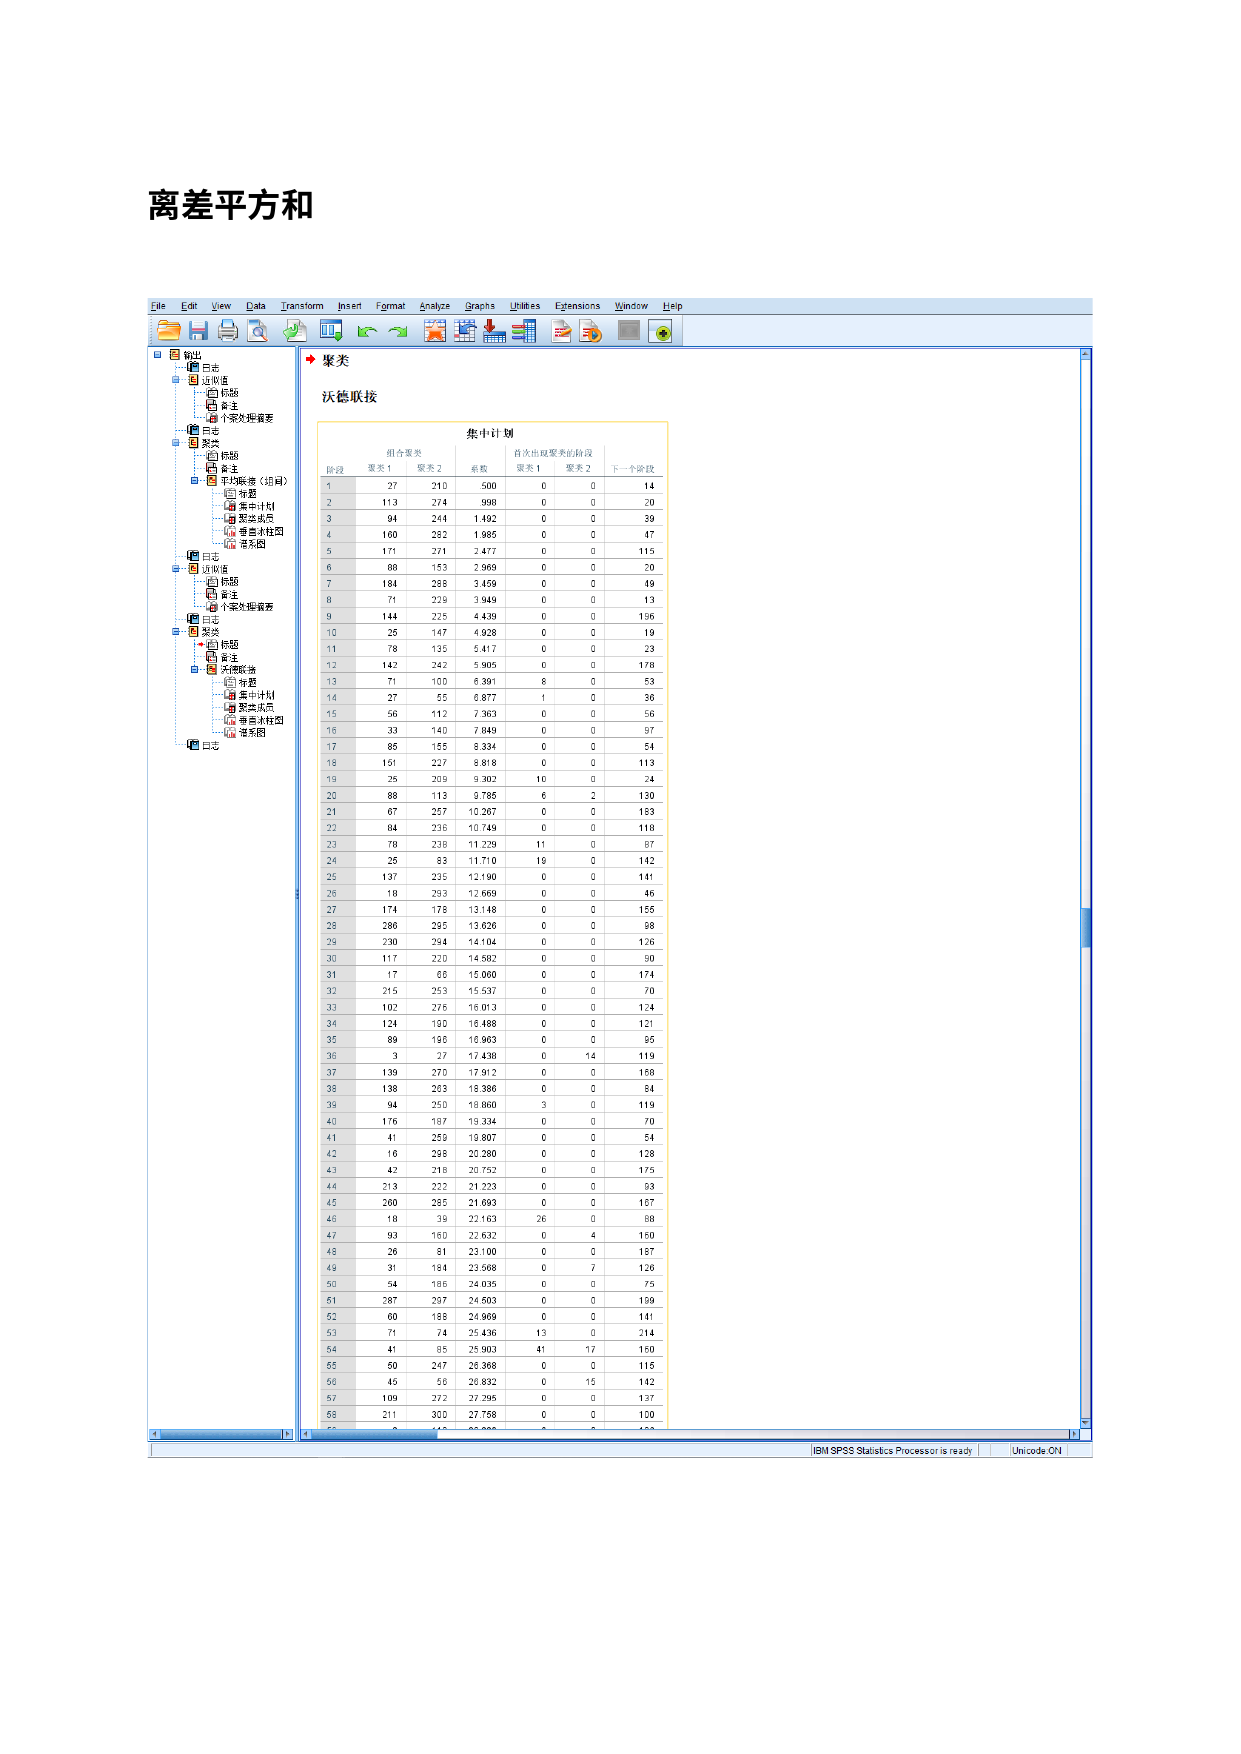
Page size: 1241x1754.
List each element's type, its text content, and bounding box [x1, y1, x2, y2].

picture [147, 298, 1093, 1458]
subtitle 离差平方和 [148, 171, 1092, 236]
